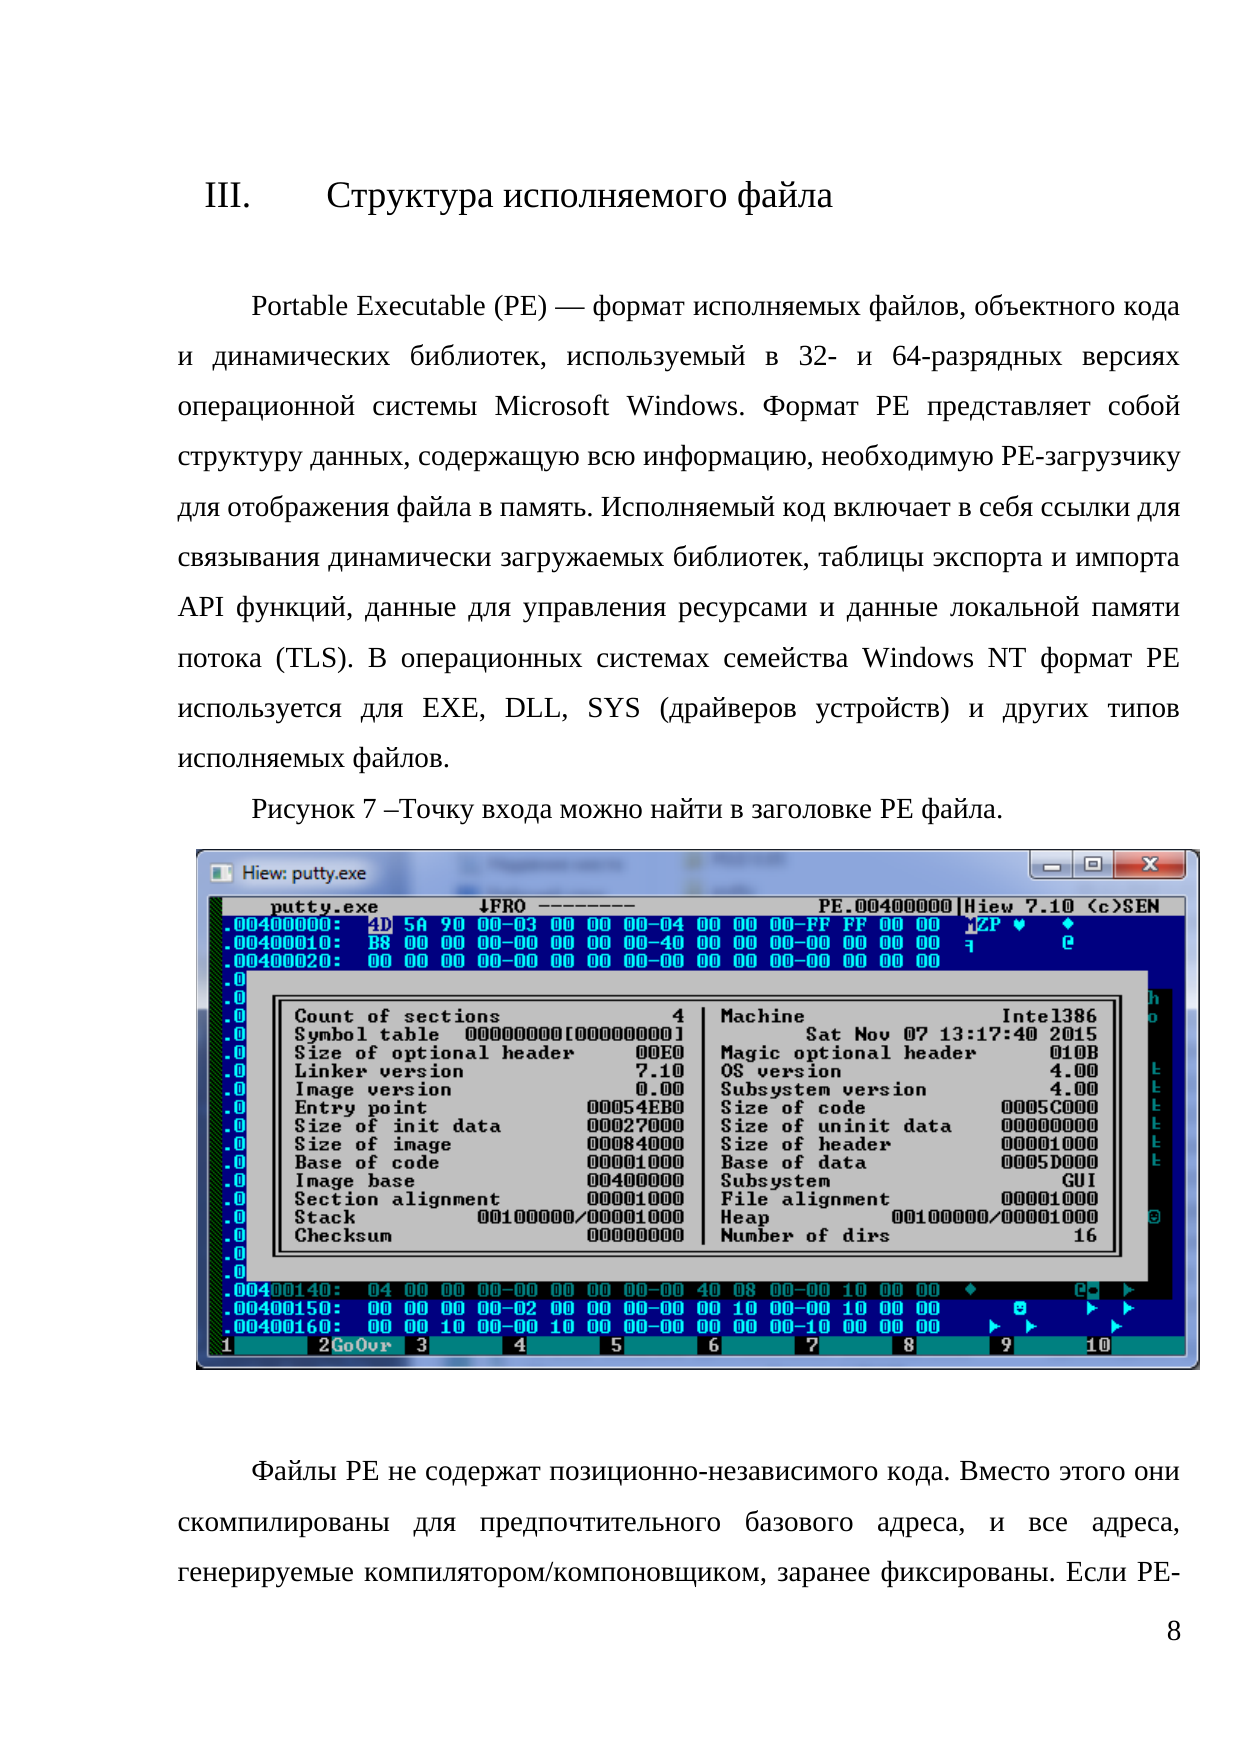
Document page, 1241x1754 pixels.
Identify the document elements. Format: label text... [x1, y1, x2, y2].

subtitle Структура исполняемого файла [251, 173, 1181, 216]
picture [196, 849, 1200, 1370]
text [177, 1453, 1181, 1588]
text Portable Executable (PE) — формат исполняемых файлов, объектного кода и динамических библиотек, используемый в 32- и 64-разрядных версиях операционной системы Microsoft Windows. Формат PE представляет собой структуру данных, содержащую всю информацию, необходимую PE-загрузчику для отображения файла в память. Исполняемый код включает в себя ссылки для связывания динамически загружаемых библиотек, таблицы экспорта и импорта API функций, данные для управления ресурсами и данные локальной памяти потока (TLS). В операционных системах семейства Windows NT формат PE используется для EXE, DLL, SYS (драйверов устройств) и других типов исполняемых файлов. [177, 288, 1181, 774]
text Рисунок 7 –Точку входа можно найти в заголовке PE файла. [177, 791, 1181, 824]
